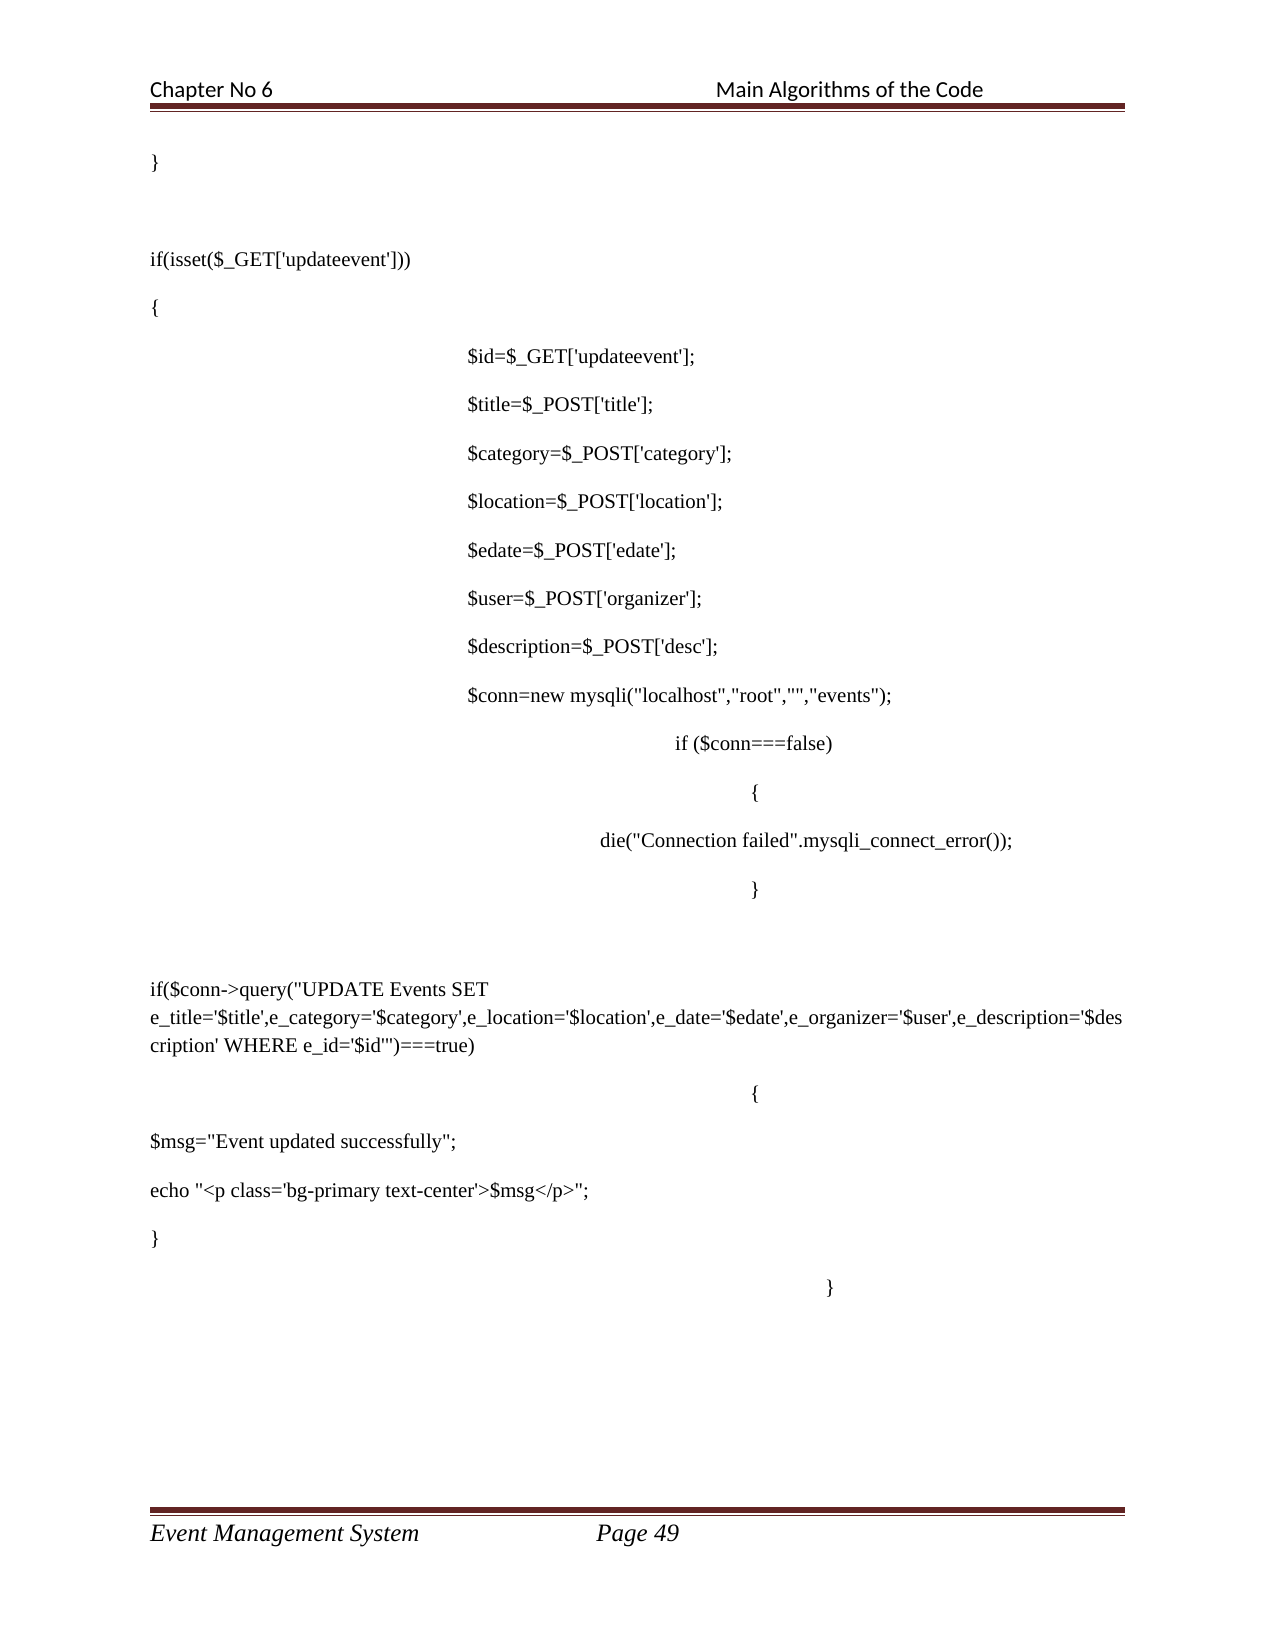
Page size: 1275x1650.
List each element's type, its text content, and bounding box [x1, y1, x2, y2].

text echo "<p class='bg-primary text-center'>$msg</p>"; [150, 1178, 1125, 1202]
text die("Connection failed".mysqli_connect_error()); [150, 828, 1125, 852]
text { [150, 295, 1125, 319]
text } [150, 1226, 1125, 1250]
text { [150, 780, 1125, 804]
text } [150, 877, 1125, 901]
text $user=$_POST['organizer']; [150, 586, 1125, 610]
text $msg="Event updated successfully"; [150, 1129, 1125, 1153]
text $description=$_POST['desc']; [150, 634, 1125, 658]
text $edate=$_POST['edate']; [150, 537, 1125, 562]
text if(isset($_GET['updateevent'])) [150, 247, 1125, 271]
text if ($conn===false) [150, 731, 1125, 755]
text } [150, 1275, 1125, 1299]
text $location=$_POST['location']; [150, 489, 1125, 513]
text $category=$_POST['category']; [150, 441, 1125, 465]
text $id=$_GET['updateevent']; [150, 344, 1125, 368]
text { [150, 1081, 1125, 1105]
text $title=$_POST['title']; [150, 392, 1125, 416]
text $conn=new mysqli("localhost","root","","events"); [150, 683, 1125, 707]
text if($conn->query("UPDATE Events SET e_title='$title',e_category='$category',e_location='$location',e_date='$edate',e_organizer='$user',e_description='$description' WHERE e_id='$id'")===true) [150, 977, 1125, 1057]
text } [150, 150, 1125, 174]
